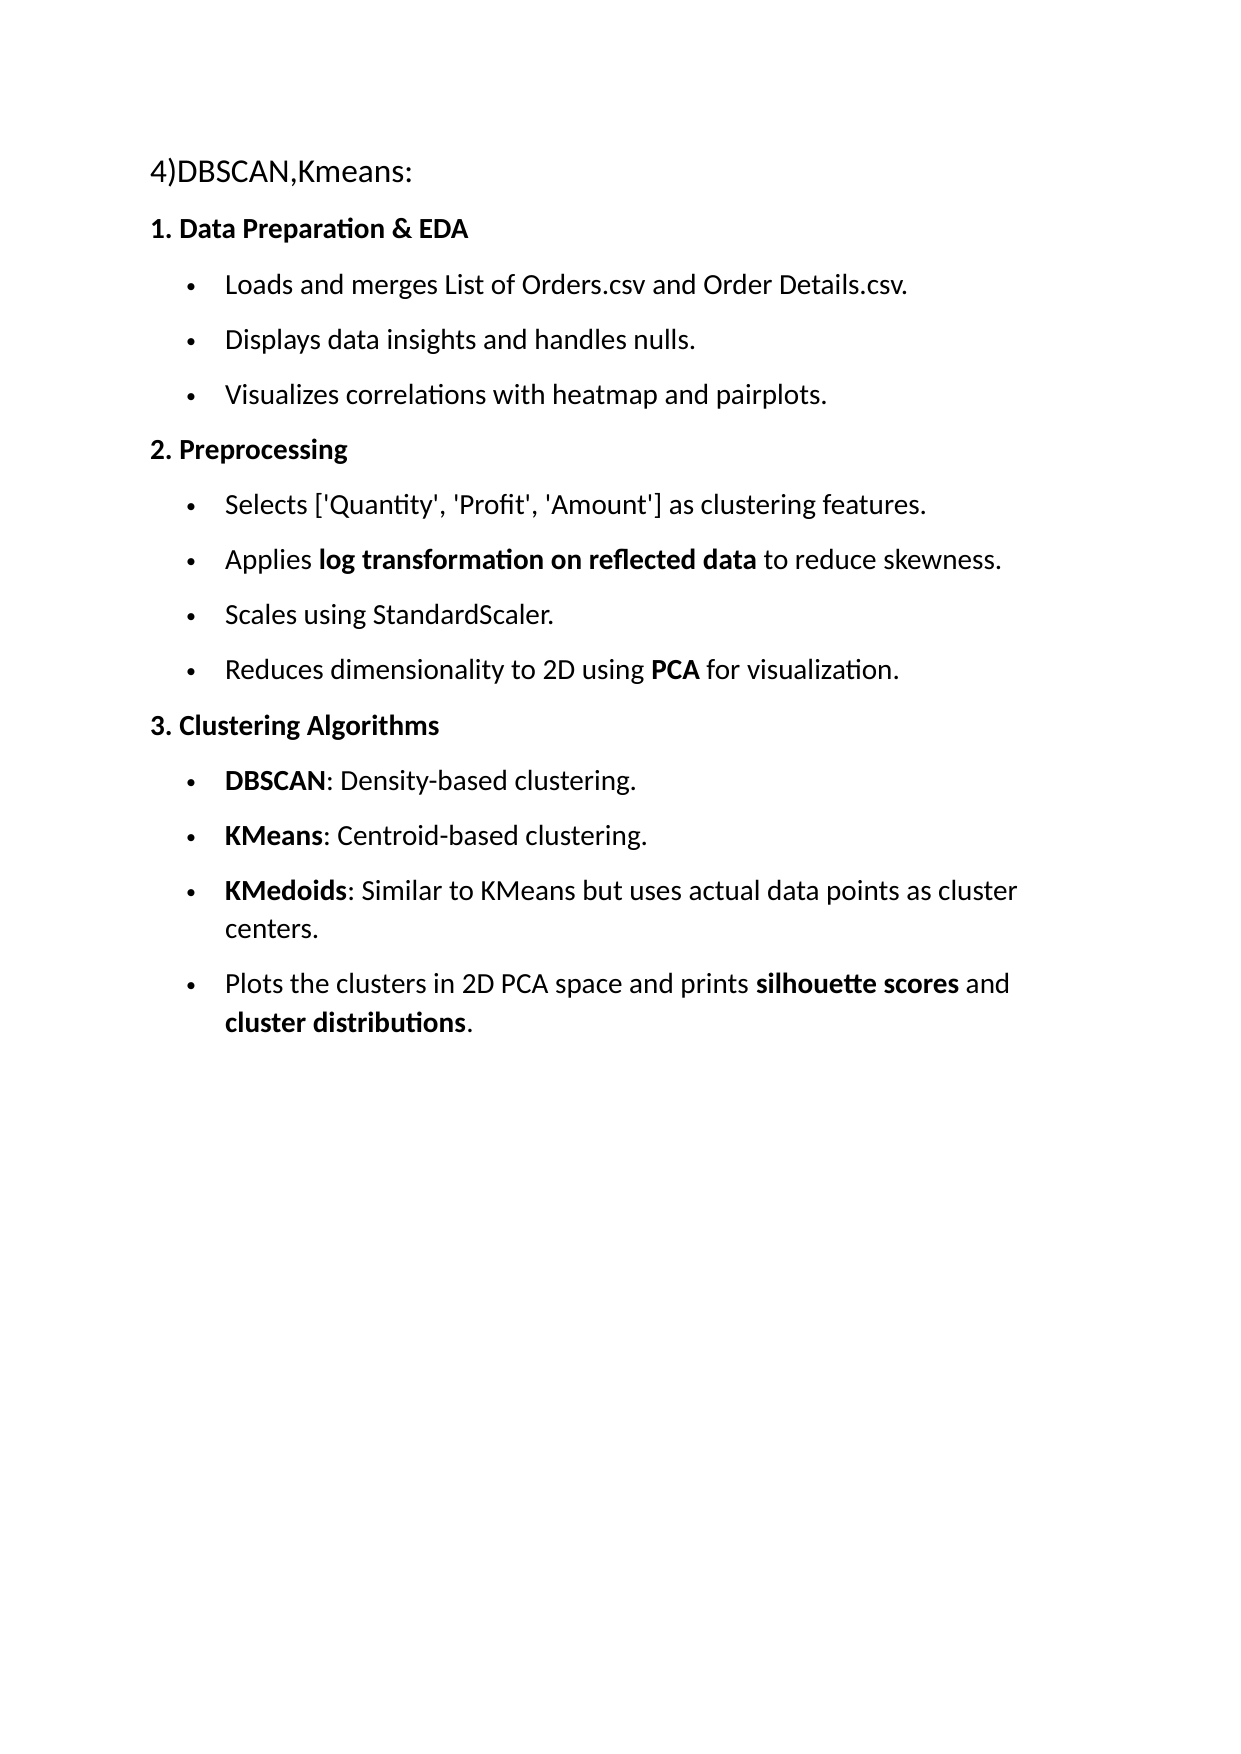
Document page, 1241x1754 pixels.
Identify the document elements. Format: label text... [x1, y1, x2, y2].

list Visualizes correlations with heatmap and pairplots. [187, 376, 1090, 412]
list Applies log transformation on reflected data to reduce skewness. [187, 541, 1090, 577]
list Selects ['Quantity', 'Profit', 'Amount'] as clustering features. [187, 486, 1090, 522]
list DBSCAN: Density-based clustering. [187, 762, 1090, 797]
text 3. Clustering Algorithms [150, 707, 1090, 742]
text 4)DBSCAN,Kmeans: [150, 150, 1090, 191]
list KMeans: Centroid-based clustering. [187, 817, 1090, 852]
list Loads and merges List of Orders.csv and Order Details.csv. [187, 266, 1090, 301]
list Scales using StandardScaler. [187, 596, 1090, 632]
text 2. Preprocessing [150, 431, 1090, 467]
list KMedoids: Similar to KMeans but uses actual data points as cluster centers. [187, 872, 1090, 946]
list Displays data insights and handles nulls. [187, 321, 1090, 356]
list Plots the clusters in 2D PCA space and prints silhouette scores and cluster distributions. [187, 965, 1090, 1039]
list Reduces dimensionality to 2D using PCA for visualization. [187, 651, 1090, 687]
text 1. Data Preparation & EDA [150, 211, 1090, 246]
